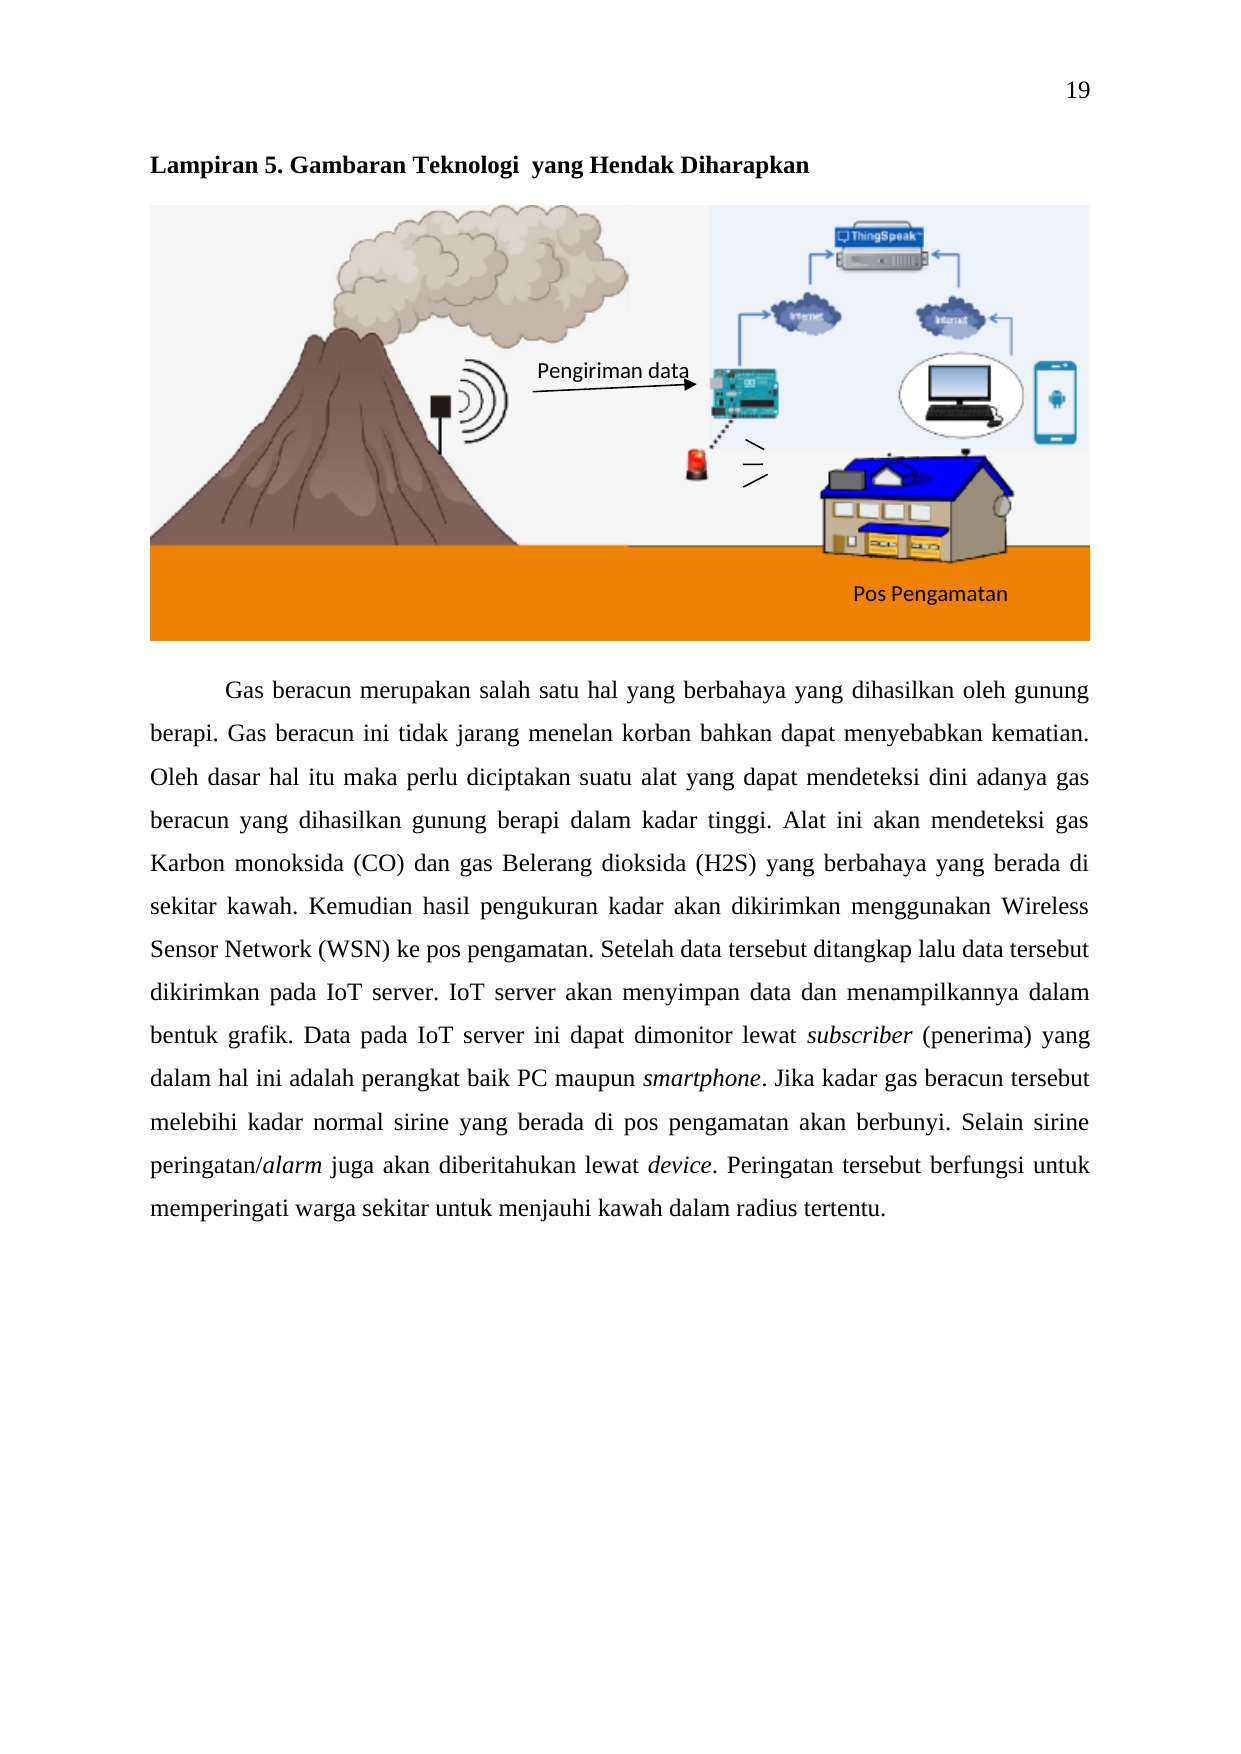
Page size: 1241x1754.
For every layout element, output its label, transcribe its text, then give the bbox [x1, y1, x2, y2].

picture [150, 205, 1091, 641]
subtitle Lampiran 5. Gambaran Teknologi yang Hendak Diharapkan [150, 150, 1090, 179]
text Gas beracun merupakan salah satu hal yang berbahaya yang dihasilkan oleh gunung berapi. Gas beracun ini tidak jarang menelan korban bahkan dapat menyebabkan kematian. Oleh dasar hal itu maka perlu diciptakan suatu alat yang dapat mendeteksi dini adanya gas beracun yang dihasilkan gunung berapi dalam kadar tinggi. Alat ini akan mendeteksi gas Karbon monoksida (CO) dan gas Belerang dioksida (H2S) yang berbahaya yang berada di sekitar kawah. Kemudian hasil pengukuran kadar akan dikirimkan menggunakan Wireless Sensor Network (WSN) ke pos pengamatan. Setelah data tersebut ditangkap lalu data tersebut dikirimkan pada IoT server. IoT server akan menyimpan data dan menampilkannya dalam bentuk grafik. Data pada IoT server ini dapat dimonitor lewat subscriber (penerima) yang dalam hal ini adalah perangkat baik PC maupun smartphone. Jika kadar gas beracun tersebut melebihi kadar normal sirine yang berada di pos pengamatan akan berbunyi. Selain sirine peringatan/alarm juga akan diberitahukan lewat device. Peringatan tersebut berfungsi untuk memperingati warga sekitar untuk menjauhi kawah dalam radius tertentu. [150, 675, 1090, 1222]
